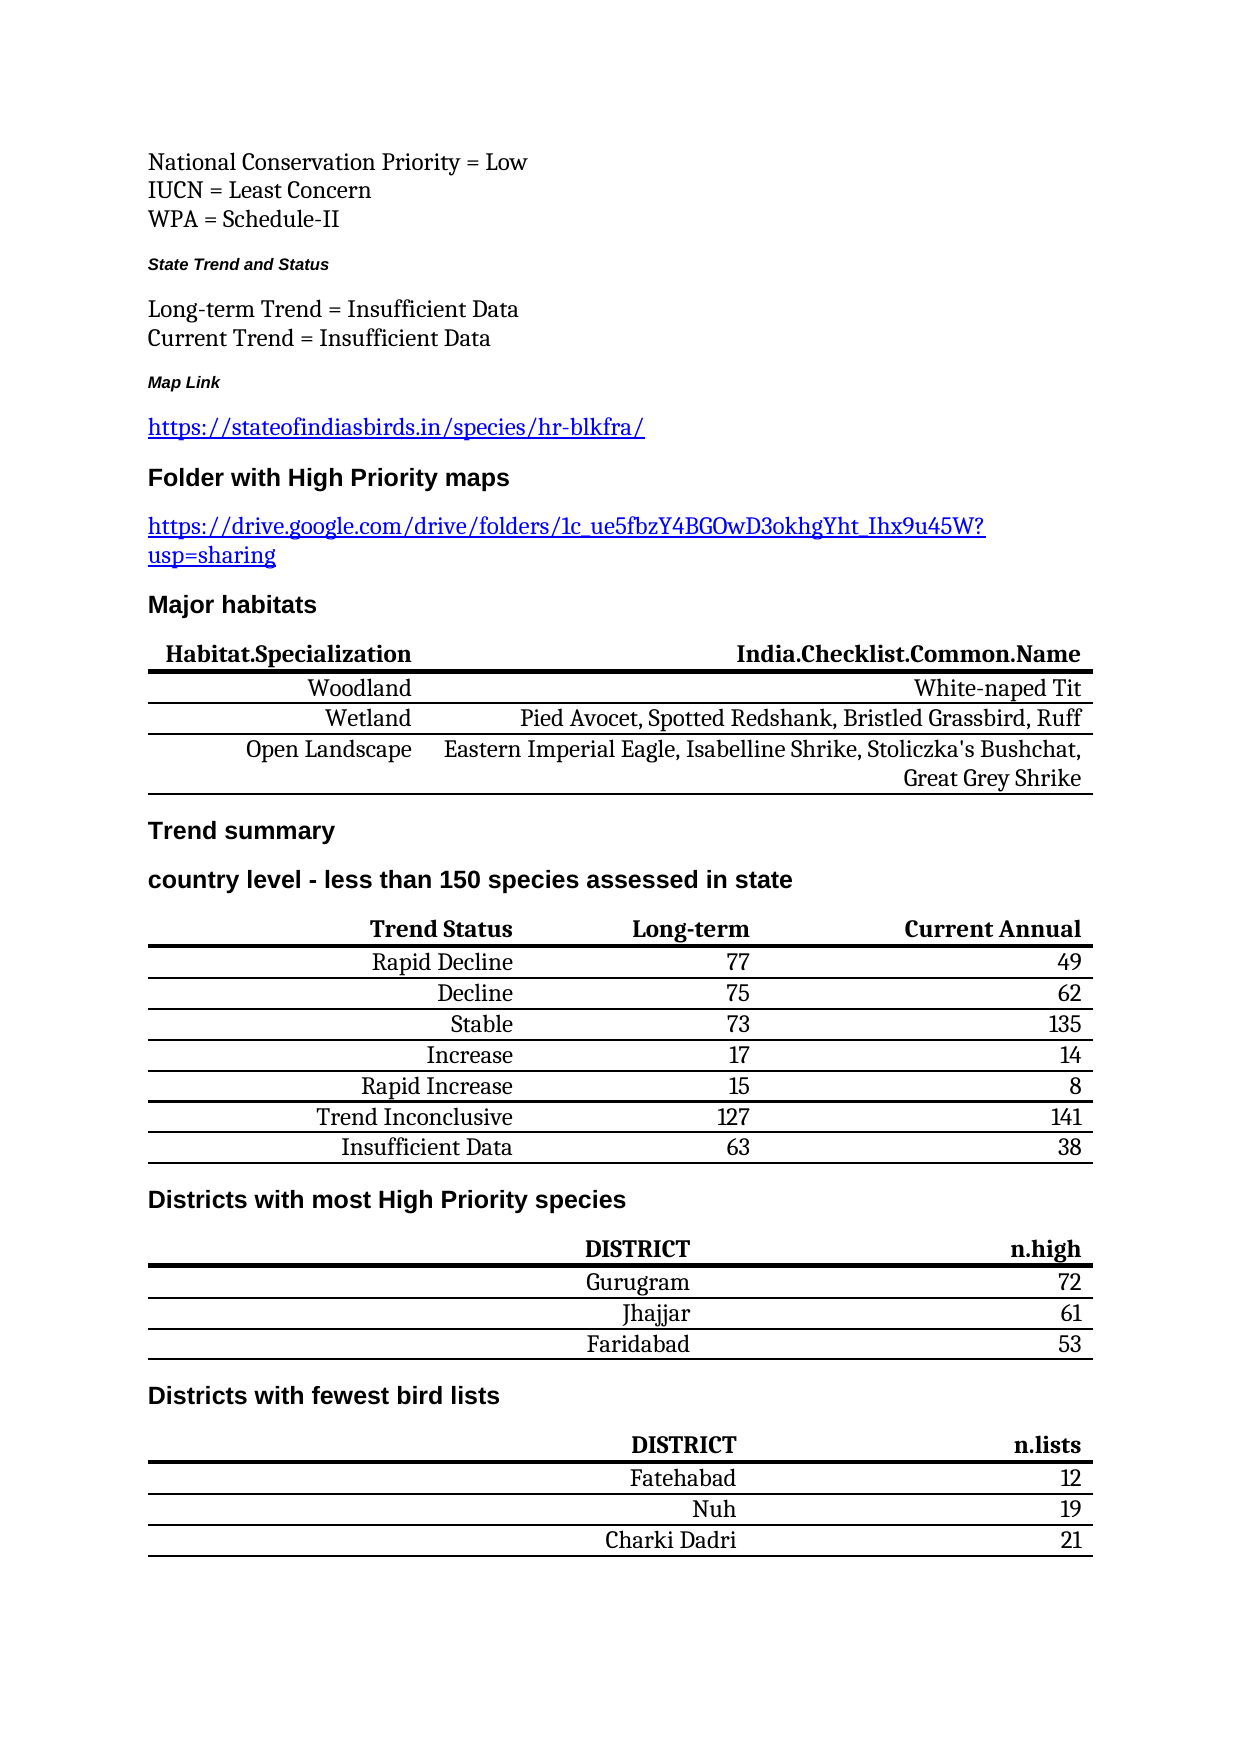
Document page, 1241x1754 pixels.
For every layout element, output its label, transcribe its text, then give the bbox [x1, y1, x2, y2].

table_cell 77 [524, 948, 761, 977]
table_cell Faridabad [148, 1330, 701, 1358]
text Districts with most High Priority species [148, 1185, 1093, 1214]
table_cell Eastern Imperial Eagle, Isabelline Shrike, Stoliczka's Bushchat, Great Grey Shrike [423, 735, 1093, 793]
text State Trend and Status [148, 255, 1093, 274]
table_cell Increase [148, 1041, 524, 1069]
table_cell Pied Avocet, Spotted Redshank, Bristled Grassbird, Ruff [423, 704, 1093, 733]
table_cell Stable [148, 1010, 524, 1039]
table_cell Rapid Increase [148, 1072, 524, 1100]
text WPA = Schedule-II [148, 205, 1093, 234]
text National Conservation Priority = Low [148, 148, 1093, 176]
table_cell Charki Dadri [148, 1526, 748, 1555]
table_header India.Checklist.Common.Name [423, 640, 1093, 669]
table_header DISTRICT [148, 1235, 701, 1263]
text Current Trend = Insufficient Data [148, 323, 1093, 352]
table_cell Trend Inconclusive [148, 1103, 524, 1131]
table_cell 8 [761, 1072, 1093, 1100]
table_cell 63 [524, 1133, 761, 1162]
table_cell White-naped Tit [423, 674, 1093, 702]
table_cell 12 [748, 1464, 1093, 1493]
table_cell Gurugram [148, 1268, 701, 1297]
table_cell Wetland [148, 704, 423, 733]
table_cell 75 [524, 979, 761, 1008]
table_cell 49 [761, 948, 1093, 977]
table_cell Nuh [148, 1495, 748, 1524]
table_cell 127 [524, 1103, 761, 1131]
table_cell 135 [761, 1010, 1093, 1039]
table_header n.high [701, 1235, 1093, 1263]
table_cell Insufficient Data [148, 1133, 524, 1162]
table_cell 17 [524, 1041, 761, 1069]
table_cell Jhajjar [148, 1299, 701, 1327]
table_cell 61 [701, 1299, 1093, 1327]
text IUCN = Least Concern [148, 176, 1093, 205]
table_cell Open Landscape [148, 735, 423, 793]
table_cell 141 [761, 1103, 1093, 1131]
table_cell 72 [701, 1268, 1093, 1297]
text country level - less than 150 species assessed in state [148, 865, 1093, 894]
table_header DISTRICT [148, 1431, 748, 1459]
table_cell Fatehabad [148, 1464, 748, 1493]
table_cell 73 [524, 1010, 761, 1039]
table_header n.lists [748, 1431, 1093, 1459]
table_header Habitat.Specialization [148, 640, 423, 669]
table_header Trend Status [148, 915, 524, 943]
table_cell 19 [748, 1495, 1093, 1524]
text Map Link [148, 373, 1093, 392]
table_cell 53 [701, 1330, 1093, 1358]
text Long-term Trend = Insufficient Data [148, 295, 1093, 323]
text Folder with High Priority maps [148, 463, 1093, 491]
text Major habitats [148, 591, 1093, 619]
table_cell 14 [761, 1041, 1093, 1069]
text https://drive.google.com/drive/folders/1c_ue5fbzY4BGOwD3okhgYht_Ihx9u45W?usp=sharing [148, 512, 1093, 570]
table_cell 62 [761, 979, 1093, 1008]
table_cell 21 [748, 1526, 1093, 1555]
table_cell 15 [524, 1072, 761, 1100]
table_cell Rapid Decline [148, 948, 524, 977]
table_cell 38 [761, 1133, 1093, 1162]
table_cell Decline [148, 979, 524, 1008]
table_cell Woodland [148, 674, 423, 702]
text Districts with fewest bird lists [148, 1381, 1093, 1410]
table_header Current Annual [761, 915, 1093, 943]
table_header Long-term [524, 915, 761, 943]
text Trend summary [148, 816, 1093, 844]
text https://stateofindiasbirds.in/species/hr-blkfra/ [148, 413, 1093, 442]
